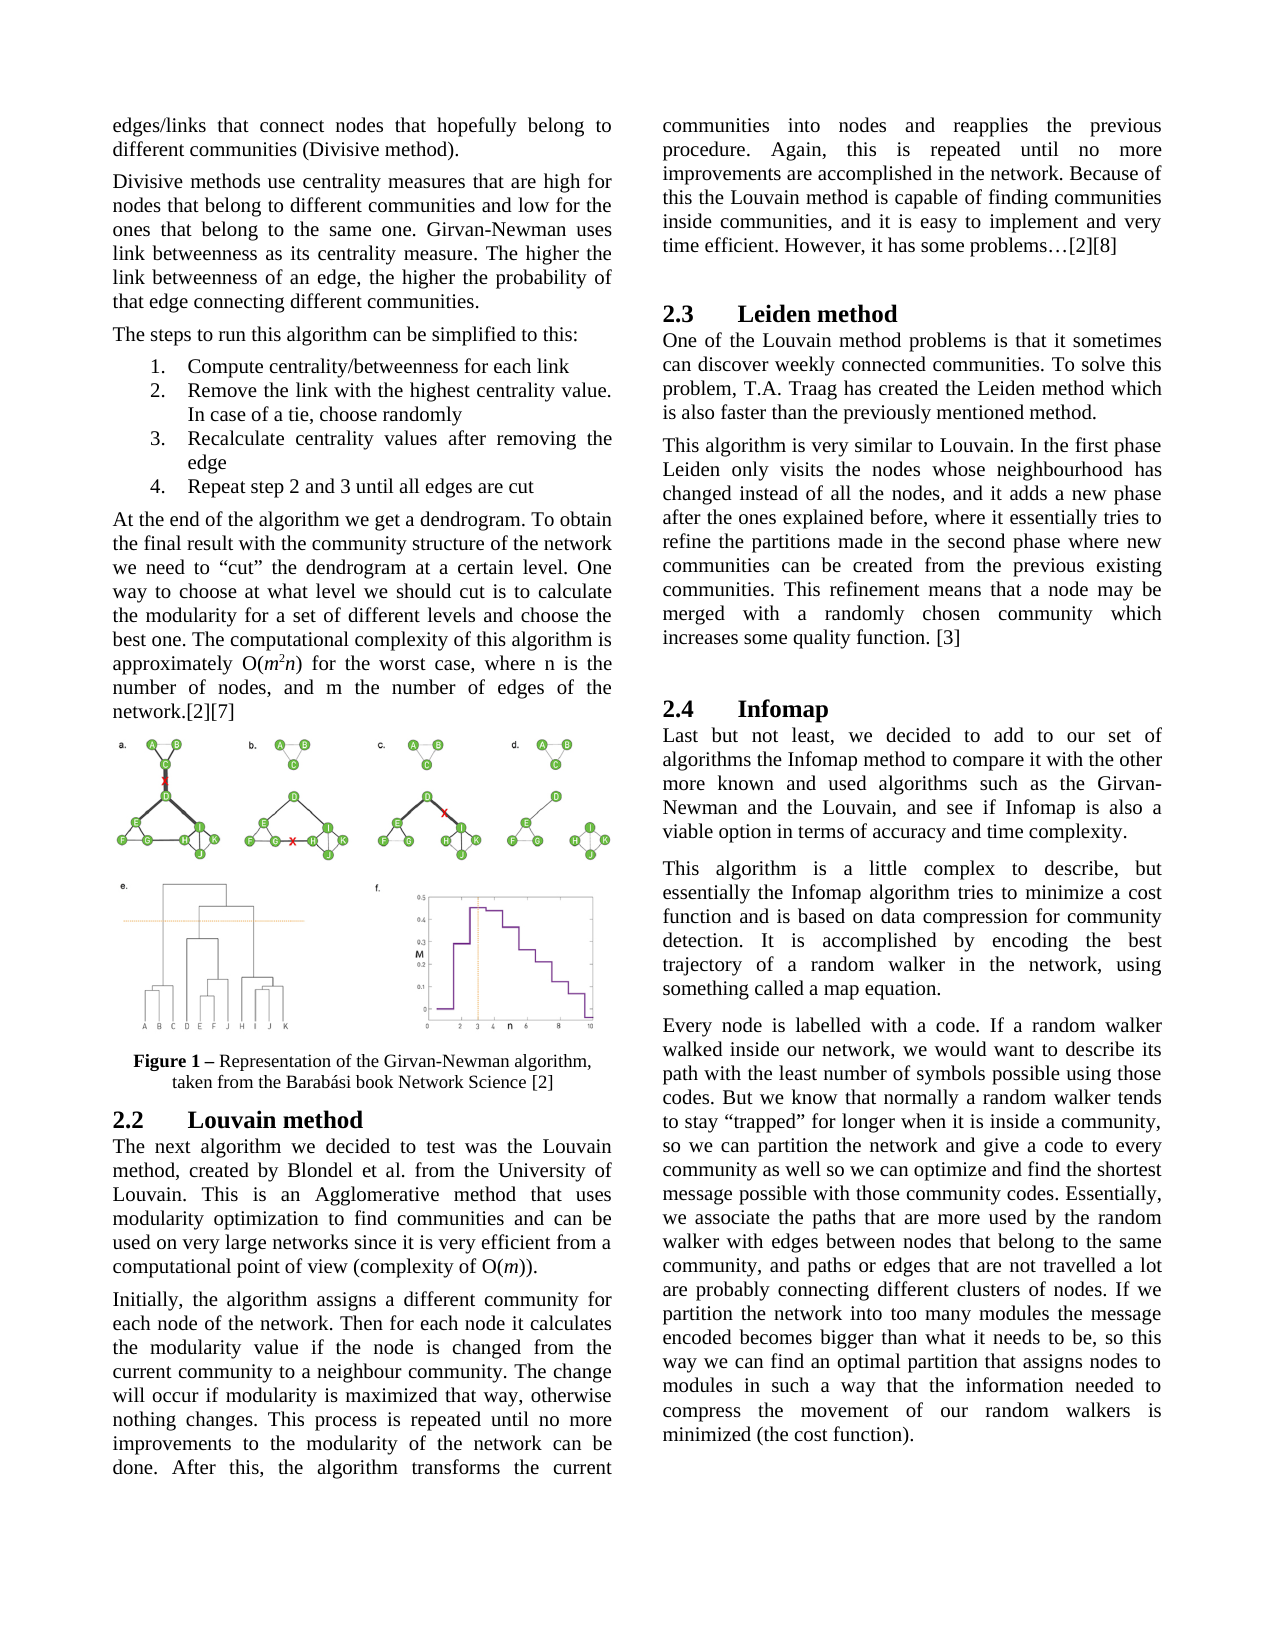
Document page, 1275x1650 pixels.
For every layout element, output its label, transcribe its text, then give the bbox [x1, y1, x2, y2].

list Recalculate centrality values after removing the edge [150, 426, 613, 474]
subtitle Louvain method [112, 1105, 613, 1134]
text Last but not least, we decided to add to our set of algorithms the Infomap method to compare it with the other more known and used algorithms such as the Girvan-Newman and the Louvain, and see if Infomap is also a viable option in terms of accuracy and time complexity. [662, 723, 1162, 843]
text This algorithm is very similar to Louvain. In the first phase Leiden only visits the nodes whose neighbourhood has changed instead of all the nodes, and it adds a new phase after the ones explained before, where it essentially tries to refine the partitions made in the second phase where new communities can be created from the previous existing communities. This refinement means that a node may be merged with a randomly chosen community which increases some quality function. [3] [662, 433, 1162, 649]
subtitle Leiden method [662, 299, 1162, 328]
list Repeat step 2 and 3 until all edges are cut [150, 474, 613, 498]
list Compute centrality/betweenness for each link [150, 354, 613, 378]
text The steps to run this algorithm can be simplified to this: [112, 322, 613, 346]
subtitle Infomap [662, 694, 1162, 723]
text The next algorithm we decided to test was the Louvain method, created by Blondel et al. from the University of Louvain. This is an Agglomerative method that uses modularity optimization to find communities and can be used on very large networks since it is very efficient from a computational point of view (complexity of O(m)). [112, 1134, 613, 1278]
list Remove the link with the highest centrality value. In case of a tie, choose randomly [150, 378, 613, 426]
text Initially, the algorithm assigns a different community for each node of the network. Then for each node it calculates the modularity value if the node is changed from the current community to a neighbour community. The change will occur if modularity is maximized that way, otherwise nothing changes. This process is repeated until no more improvements to the modularity of the network can be done. After this, the algorithm transforms the current communities into nodes and reapplies the previous procedure. Again, this is repeated until no more improvements are accomplished in the network. Because of this the Louvain method is capable of finding communities inside communities, and it is easy to implement and very time efficient. However, it has some problems…[2][8] [662, 112, 1162, 257]
text Every node is labelled with a code. If a random walker walked inside our network, we would want to describe its path with the least number of symbols possible using those codes. But we know that normally a random walker tends to stay “trapped” for longer when it is inside a community, so we can partition the network and give a code to every community as well so we can optimize and find the shortest message possible with those community codes. Essentially, we associate the paths that are more used by the random walker with edges between nodes that belong to the same community, and paths or edges that are not travelled a lot are probably connecting different clusters of nodes. If we partition the network into too many modules the message encoded becomes bigger than what it needs to be, so this way we can find an optimal partition that assigns nodes to modules in such a way that the information needed to compress the movement of our random walkers is minimized (the cost function). [662, 1012, 1162, 1446]
text Initially, the algorithm assigns a different community for each node of the network. Then for each node it calculates the modularity value if the node is changed from the current community to a neighbour community. The change will occur if modularity is maximized that way, otherwise nothing changes. This process is repeated until no more improvements to the modularity of the network can be done. After this, the algorithm transforms the current communities into nodes and reapplies the previous procedure. Again, this is repeated until no more improvements are accomplished in the network. Because of this the Louvain method is capable of finding communities inside communities, and it is easy to implement and very time efficient. However, it has some problems…[2][8] [112, 1287, 613, 1479]
picture [112, 731, 613, 1042]
text At the end of the algorithm we get a dendrogram. To obtain the final result with the community structure of the network we need to “cut” the dendrogram at a certain level. One way to choose at what level we should cut is to calculate the modularity for a set of different levels and choose the best one. The computational complexity of this algorithm is approximately O(m2n) for the worst case, where n is the number of nodes, and m the number of edges of the network.[2][7] [112, 507, 613, 723]
text Figure 1 – Representation of the Girvan-Newman algorithm, taken from the Barabási book Network Science [2] [112, 1050, 613, 1093]
text One of the Louvain method problems is that it sometimes can discover weekly connected communities. To solve this problem, T.A. Traag has created the Leiden method which is also faster than the previously mentioned method. [662, 328, 1162, 424]
text This algorithm is a little complex to describe, but essentially the Infomap algorithm tries to minimize a cost function and is based on data compression for community detection. It is accomplished by encoding the best trajectory of a random walker in the network, using something called a map equation. [662, 856, 1162, 1000]
